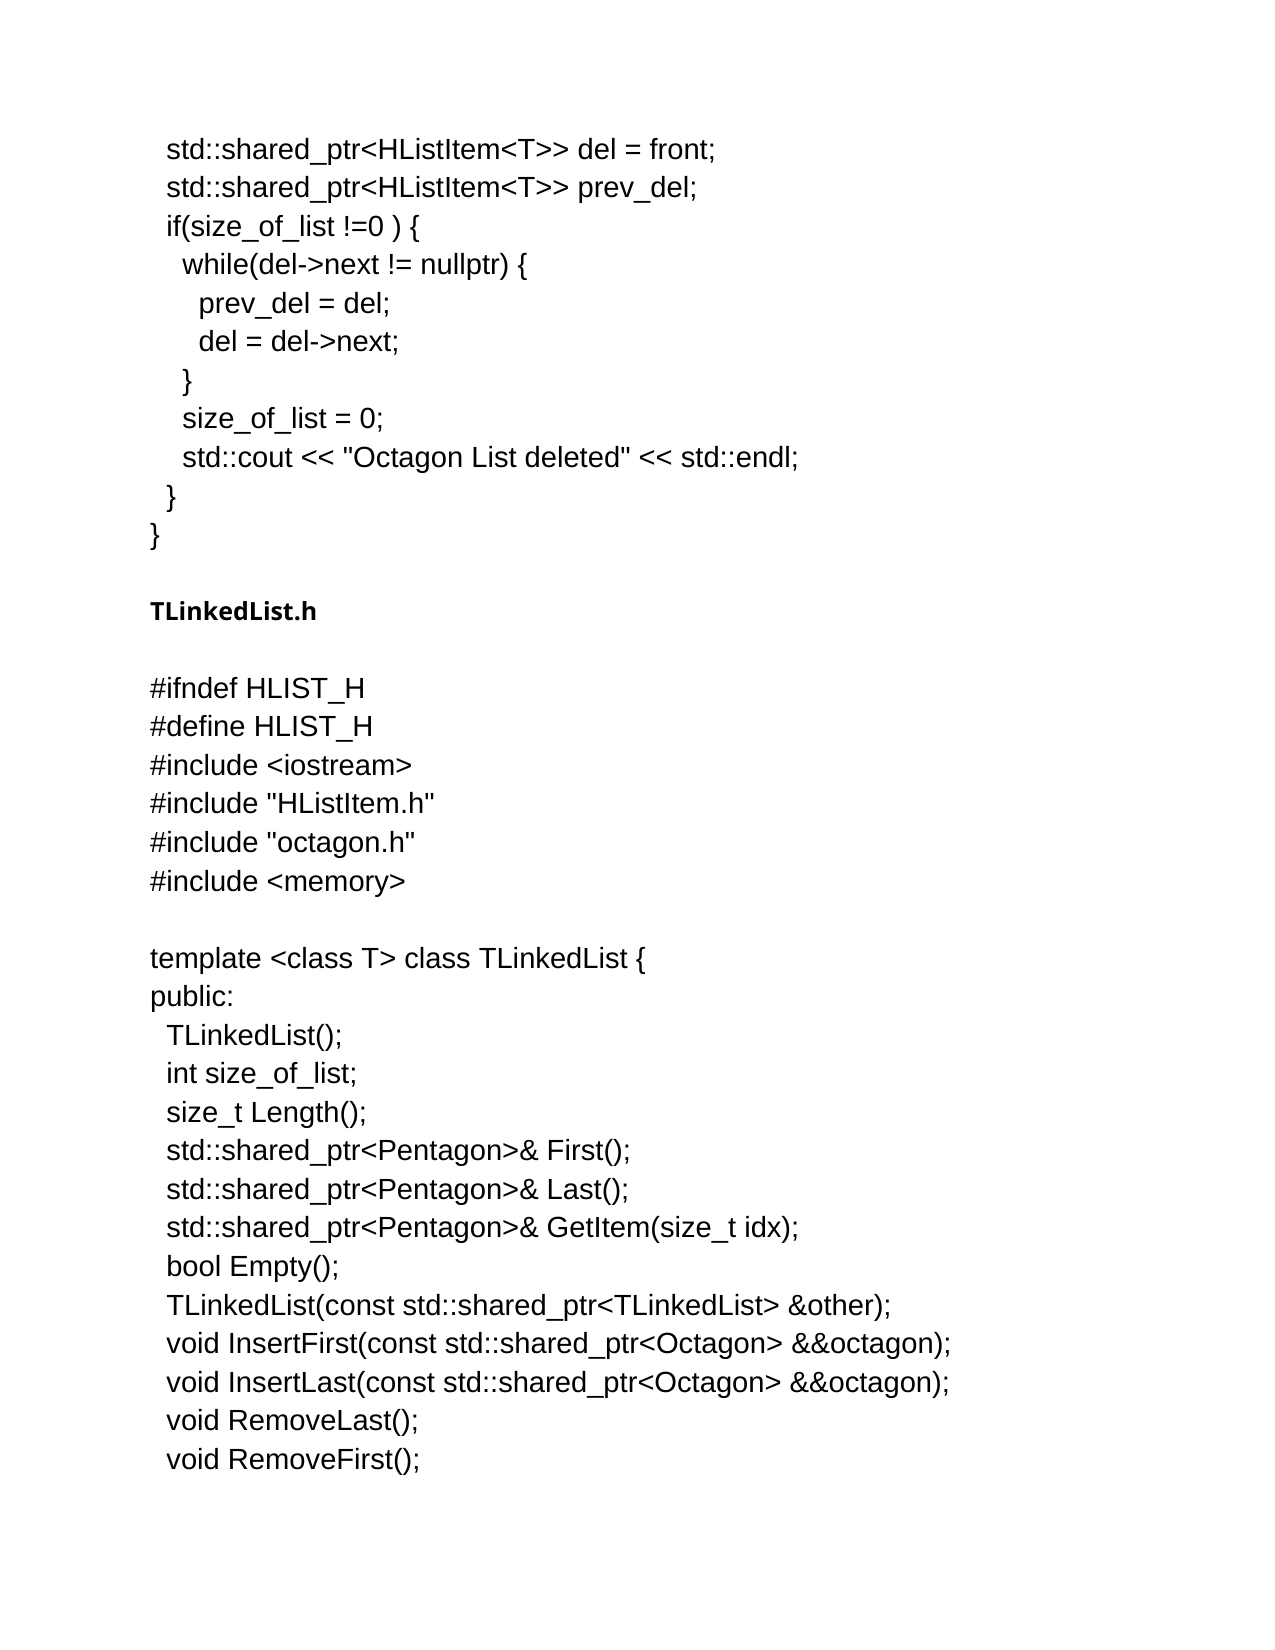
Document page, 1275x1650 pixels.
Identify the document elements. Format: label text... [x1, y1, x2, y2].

text std::shared_ptr<Pentagon>& GetItem(size_t idx); [150, 1211, 1143, 1244]
text TLinkedList(); [150, 1018, 1143, 1051]
text #include "octagon.h" [150, 825, 1143, 859]
text #ifndef HLIST_H [150, 671, 1143, 704]
text std::cout << "Octagon List deleted" << std::endl; [150, 440, 1143, 474]
text while(del->next != nullptr) { [150, 247, 1143, 281]
text size_of_list = 0; [150, 402, 1143, 435]
text #include <memory> [150, 864, 1143, 897]
text #include <iostream> [150, 748, 1143, 782]
text template <class T> class TLinkedList { [150, 941, 1143, 974]
text int size_of_list; [150, 1056, 1143, 1090]
text } [150, 479, 1143, 512]
text del = del->next; [150, 324, 1143, 358]
text std::shared_ptr<HListItem<T>> prev_del; [150, 170, 1143, 204]
text } [150, 517, 1143, 551]
text if(size_of_list !=0 ) { [150, 209, 1143, 242]
text void InsertLast(const std::shared_ptr<Octagon> &&octagon); [150, 1365, 1143, 1398]
text size_t Length(); [150, 1095, 1143, 1128]
text prev_del = del; [150, 286, 1143, 319]
text std::shared_ptr<Pentagon>& First(); [150, 1133, 1143, 1167]
subtitle TLinkedList.h [150, 593, 1143, 627]
text std::shared_ptr<HListItem<T>> del = front; [150, 132, 1143, 165]
text void InsertFirst(const std::shared_ptr<Octagon> &&octagon); [150, 1326, 1143, 1360]
text std::shared_ptr<Pentagon>& Last(); [150, 1172, 1143, 1206]
text TLinkedList(const std::shared_ptr<TLinkedList> &other); [150, 1288, 1143, 1321]
text bool Empty(); [150, 1249, 1143, 1283]
text #include "HListItem.h" [150, 787, 1143, 820]
text #define HLIST_H [150, 709, 1143, 743]
text } [150, 363, 1143, 397]
text void RemoveFirst(); [150, 1442, 1143, 1475]
text void RemoveLast(); [150, 1403, 1143, 1437]
text public: [150, 979, 1143, 1013]
